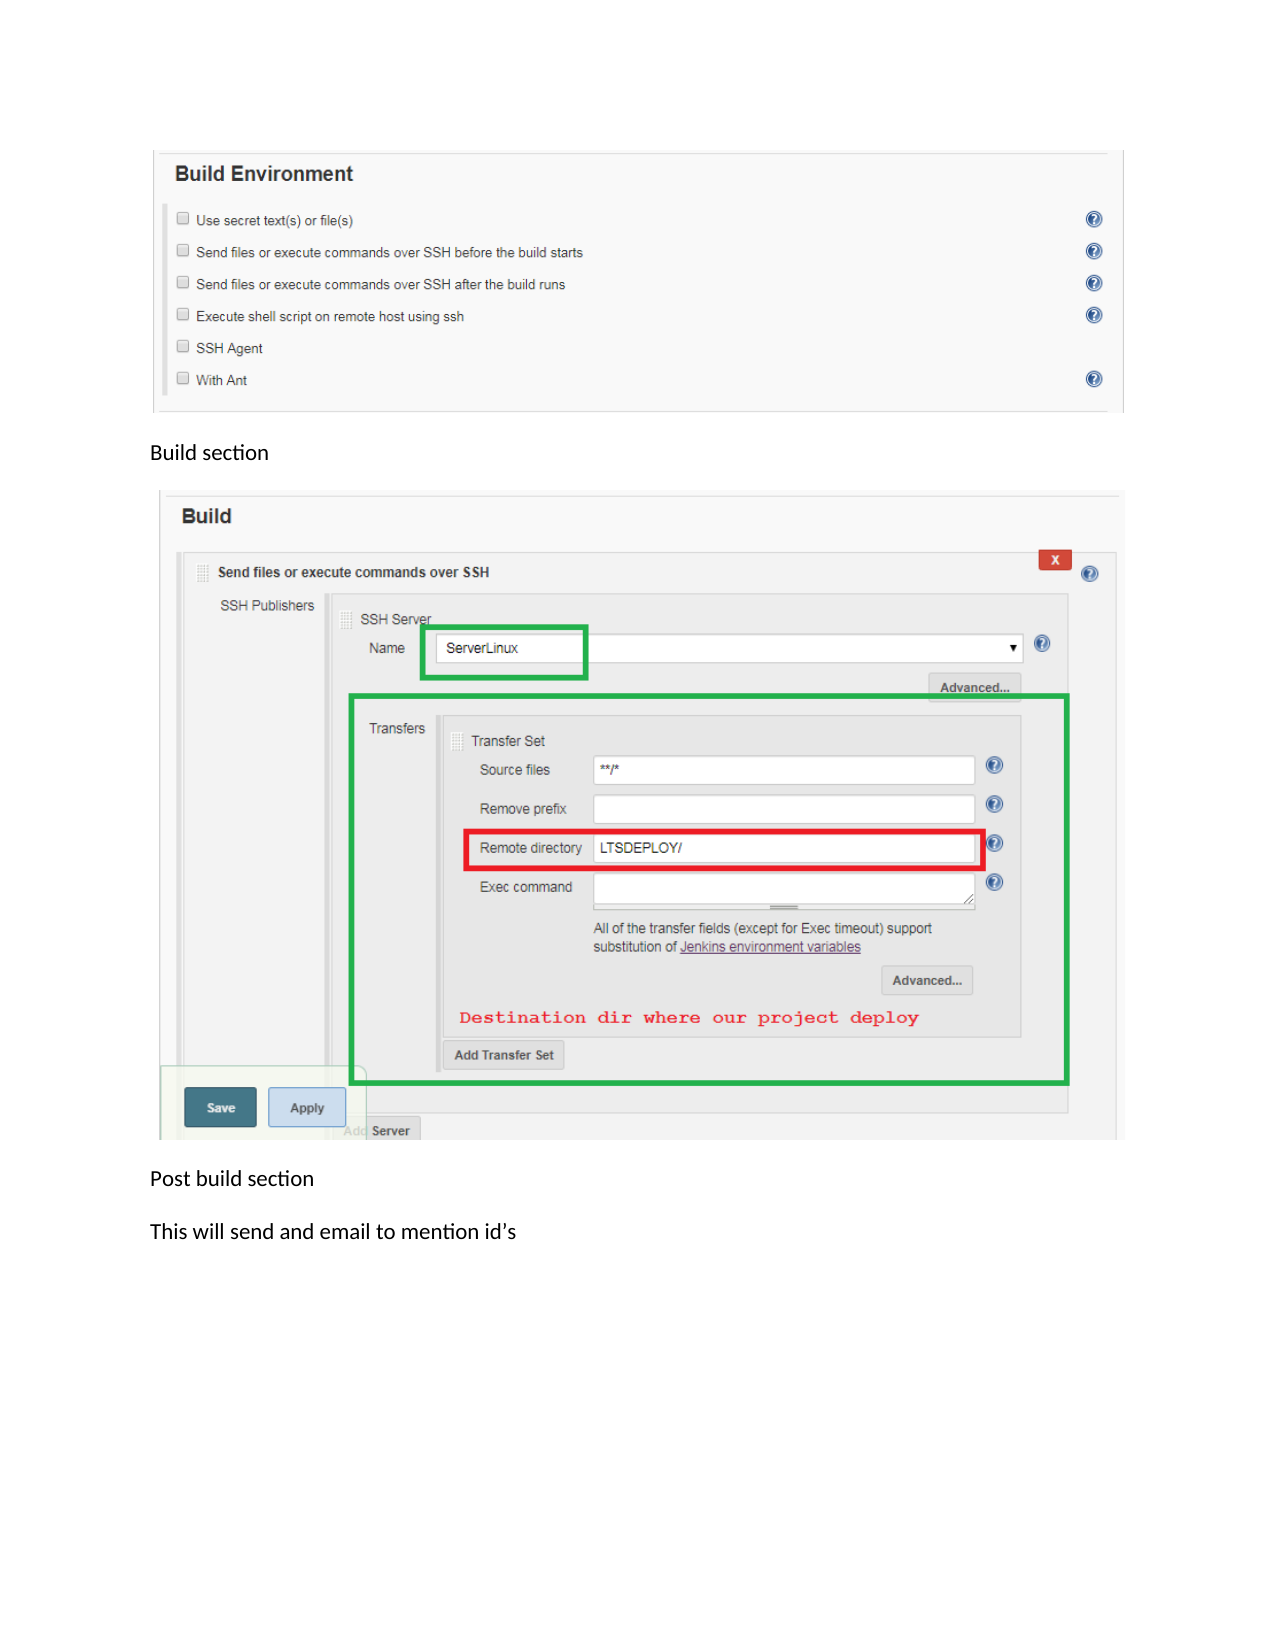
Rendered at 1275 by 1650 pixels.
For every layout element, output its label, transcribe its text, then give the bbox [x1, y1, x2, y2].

text Post build section [150, 1164, 1125, 1192]
text This will send and email to mention id’s [150, 1217, 1125, 1245]
text Build section [150, 438, 1125, 466]
picture [150, 490, 1125, 1140]
picture [150, 150, 1125, 413]
